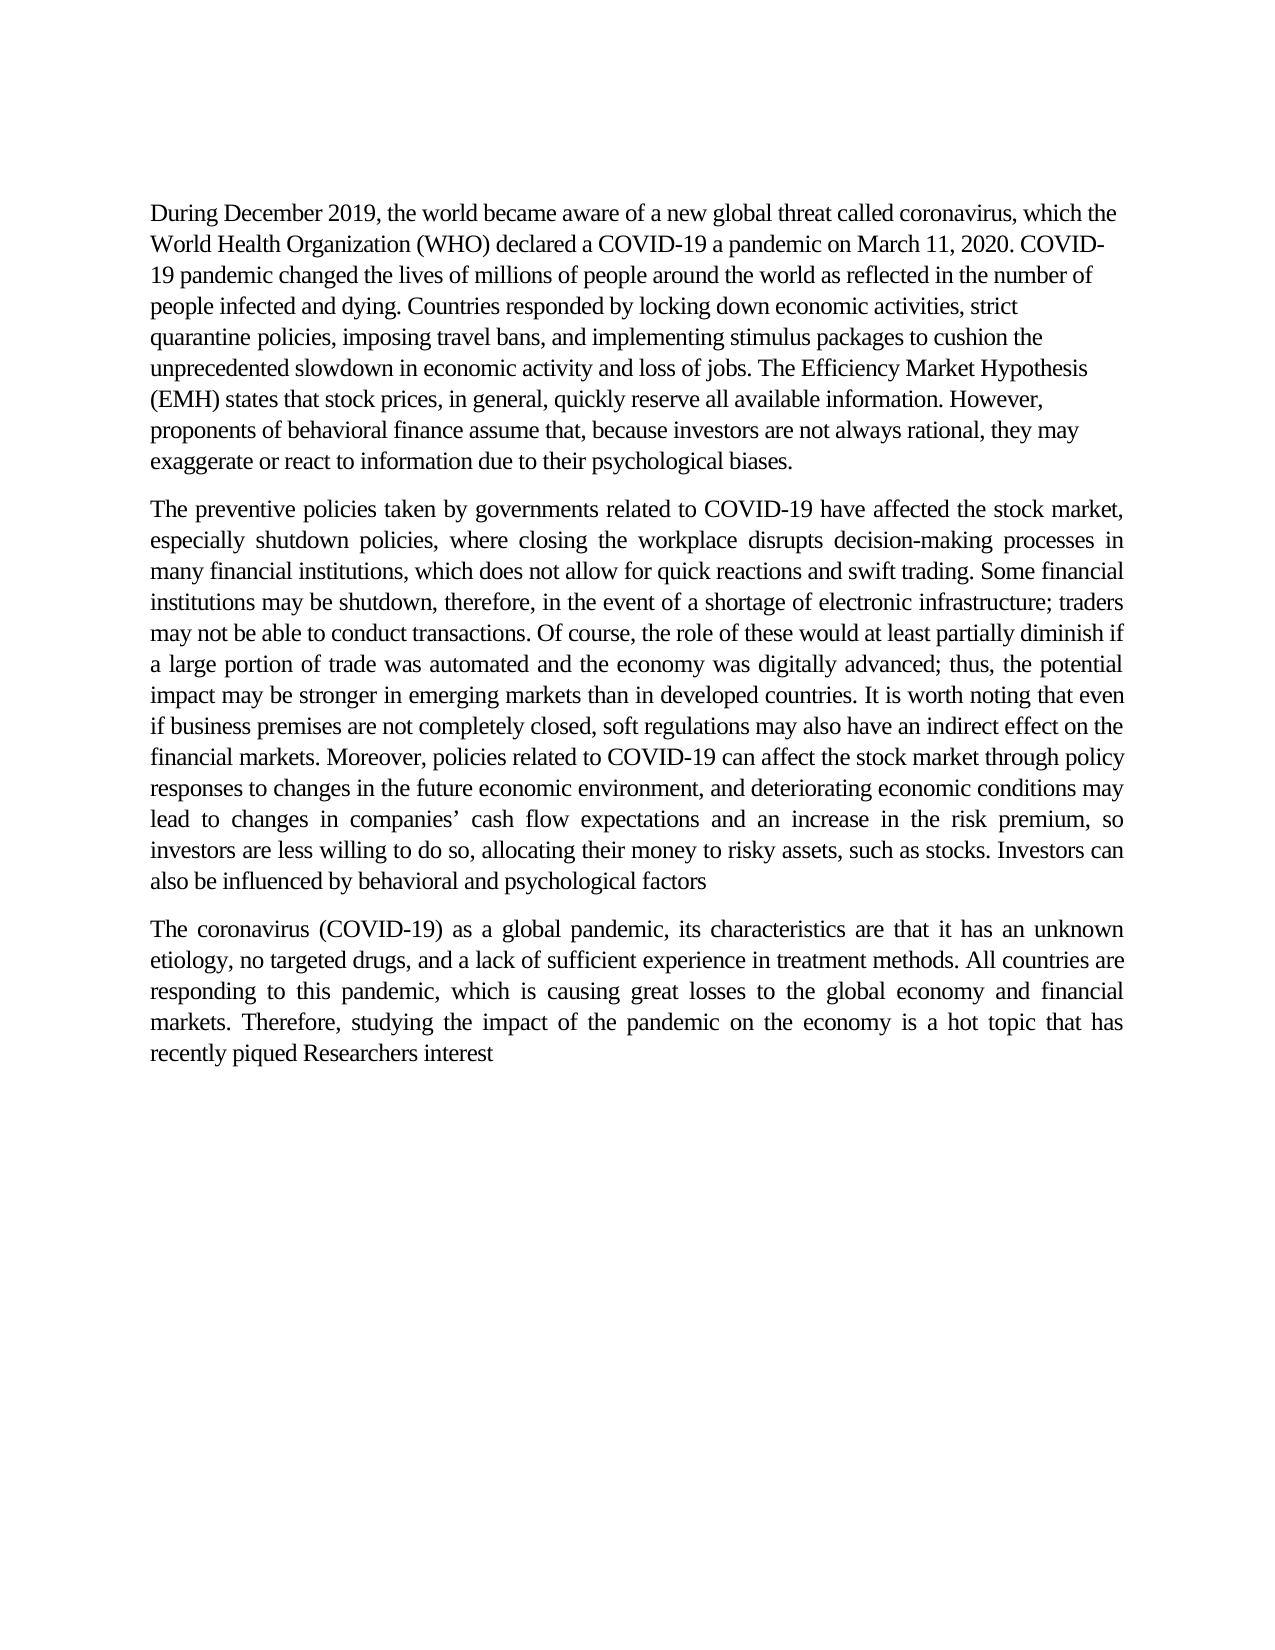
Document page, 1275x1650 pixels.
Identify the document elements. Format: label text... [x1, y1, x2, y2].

text The coronavirus (COVID-19) as a global pandemic, its characteristics are that it has an unknown etiology, no targeted drugs, and a lack of sufficient experience in treatment methods. All countries are responding to this pandemic, which is causing great losses to the global economy and financial markets. Therefore, studying the impact of the pandemic on the economy is a hot topic that has recently piqued Researchers interest [150, 914, 1125, 1067]
text During December 2019, the world became aware of a new global threat called coronavirus, which the World Health Organization (WHO) declared a COVID-19 a pandemic on March 11, 2020. COVID-19 pandemic changed the lives of millions of people around the world as reflected in the number of people infected and dying. Countries responded by locking down economic activities, strict quarantine policies, imposing travel bans, and implementing stimulus packages to cushion the unprecedented slowdown in economic activity and loss of jobs. The Efficiency Market Hypothesis (EMH) states that stock prices, in general, quickly reserve all available information. However, proponents of behavioral finance assume that, because investors are not always rational, they may exaggerate or react to information due to their psychological biases. [150, 198, 1125, 475]
text The preventive policies taken by governments related to COVID-19 have affected the stock market, especially shutdown policies, where closing the workplace disrupts decision-making processes in many financial institutions, which does not allow for quick reactions and swift trading. Some financial institutions may be shutdown, therefore, in the event of a shortage of electronic infrastructure; traders may not be able to conduct transactions. Of course, the role of these would at least partially diminish if a large portion of trade was automated and the economy was digitally advanced; thus, the potential impact may be stronger in emerging markets than in developed countries. It is worth noting that even if business premises are not completely closed, soft regulations may also have an indirect effect on the financial markets. Moreover, policies related to COVID-19 can affect the stock market through policy responses to changes in the future economic environment, and deteriorating economic conditions may lead to changes in companies’ cash flow expectations and an increase in the risk premium, so investors are less willing to do so, allocating their money to risky assets, such as stocks. Investors can also be influenced by behavioral and psychological factors [150, 494, 1125, 895]
